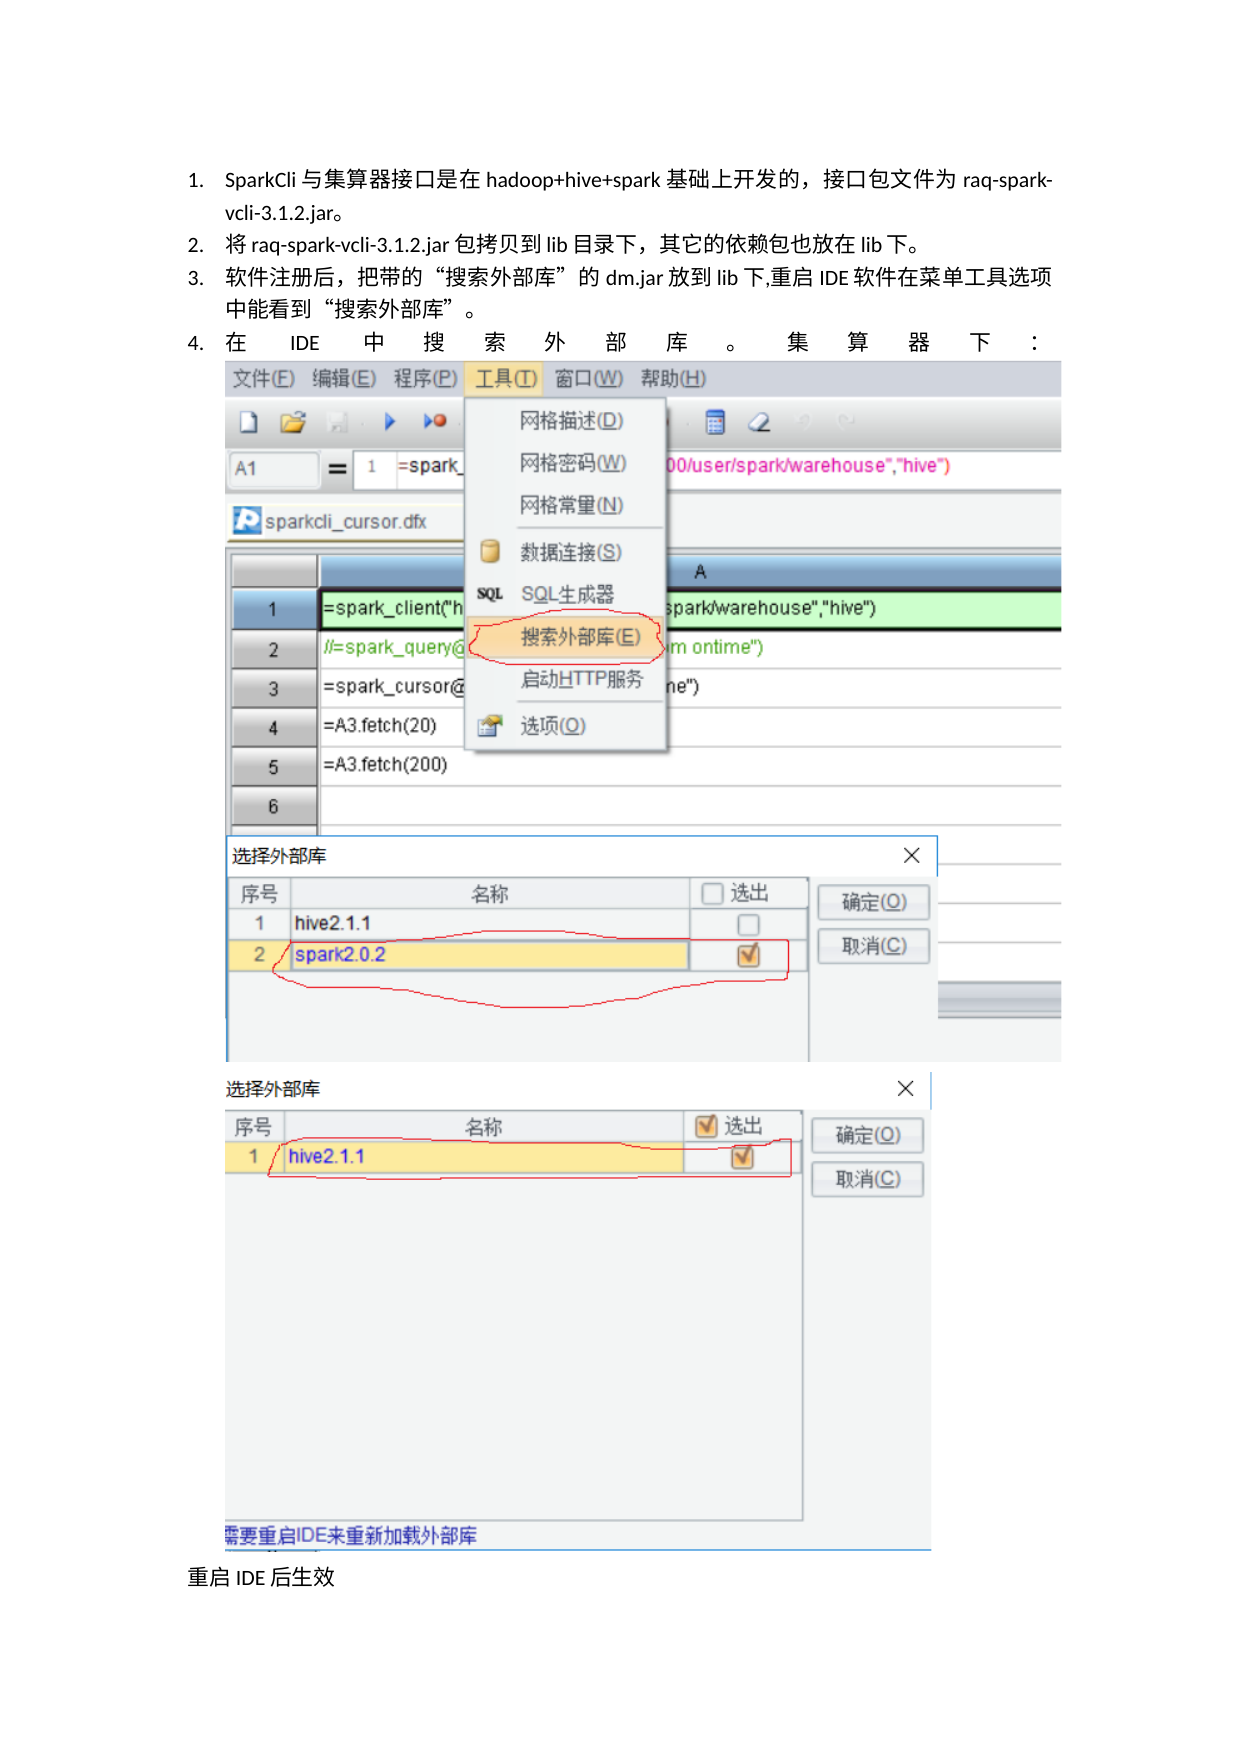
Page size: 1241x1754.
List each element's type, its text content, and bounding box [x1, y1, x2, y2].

picture [225, 1072, 932, 1552]
list 软件注册后，把带的“搜索外部库”的dm.jar放到lib下,重启IDE软件在菜单工具选项中能看到“搜索外部库”。 [187, 259, 1053, 324]
text 重启IDE后生效 [187, 1559, 1053, 1592]
list SparkCli与集算器接口是在hadoop+hive+spark基础上开发的，接口包文件为raq-spark-vcli-3.1.2.jar。 [187, 162, 1053, 227]
picture [225, 357, 1062, 1062]
list 将raq-spark-vcli-3.1.2.jar包拷贝到lib目录下，其它的依赖包也放在lib下。 [187, 227, 1053, 259]
